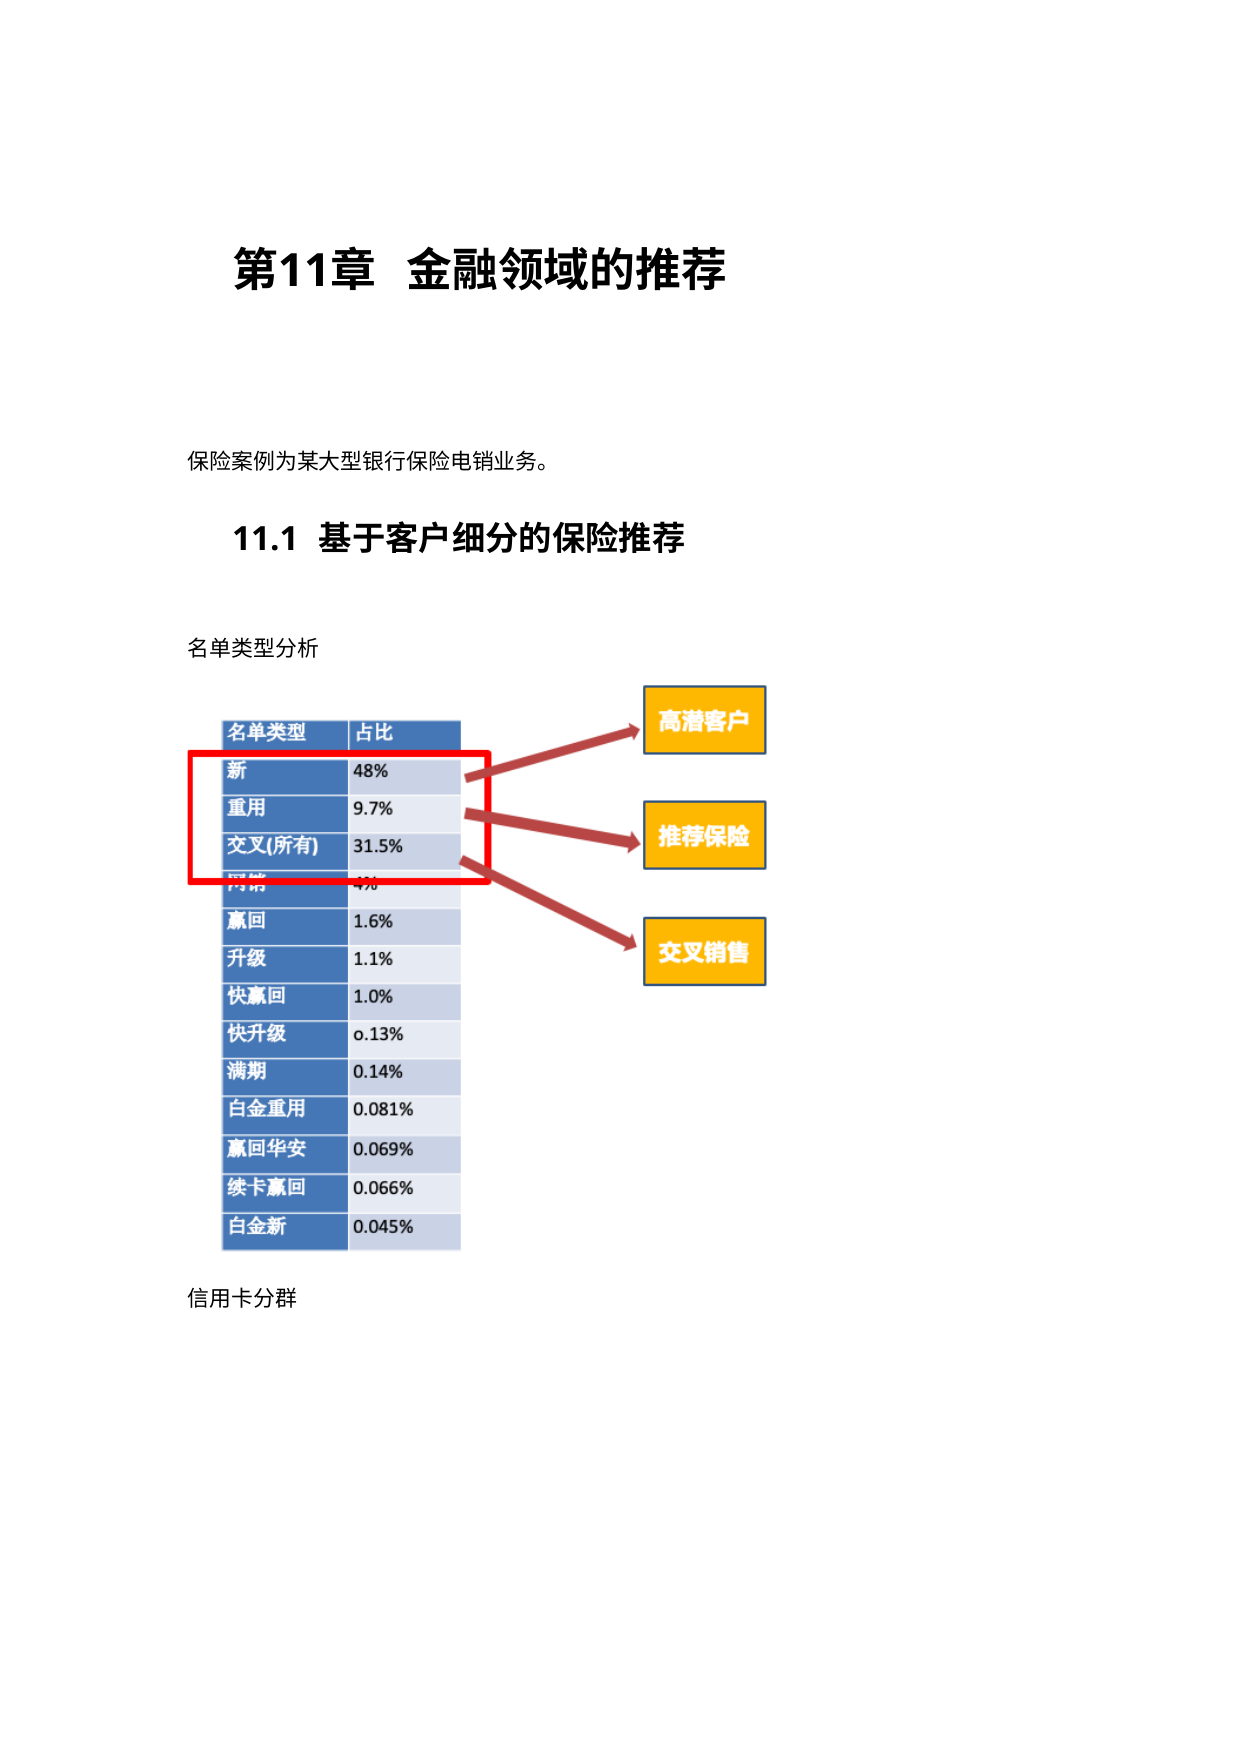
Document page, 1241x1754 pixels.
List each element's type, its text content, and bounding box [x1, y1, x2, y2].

picture [187, 676, 796, 1267]
text 保险案例为某大型银行保险电销业务。 [187, 443, 1053, 476]
text 名单类型分析 [187, 631, 1053, 663]
text 信用卡分群 [187, 1281, 1053, 1313]
subtitle 金融领域的推荐 [232, 218, 1053, 315]
subtitle 基于客户细分的保险推荐 [232, 503, 1053, 568]
